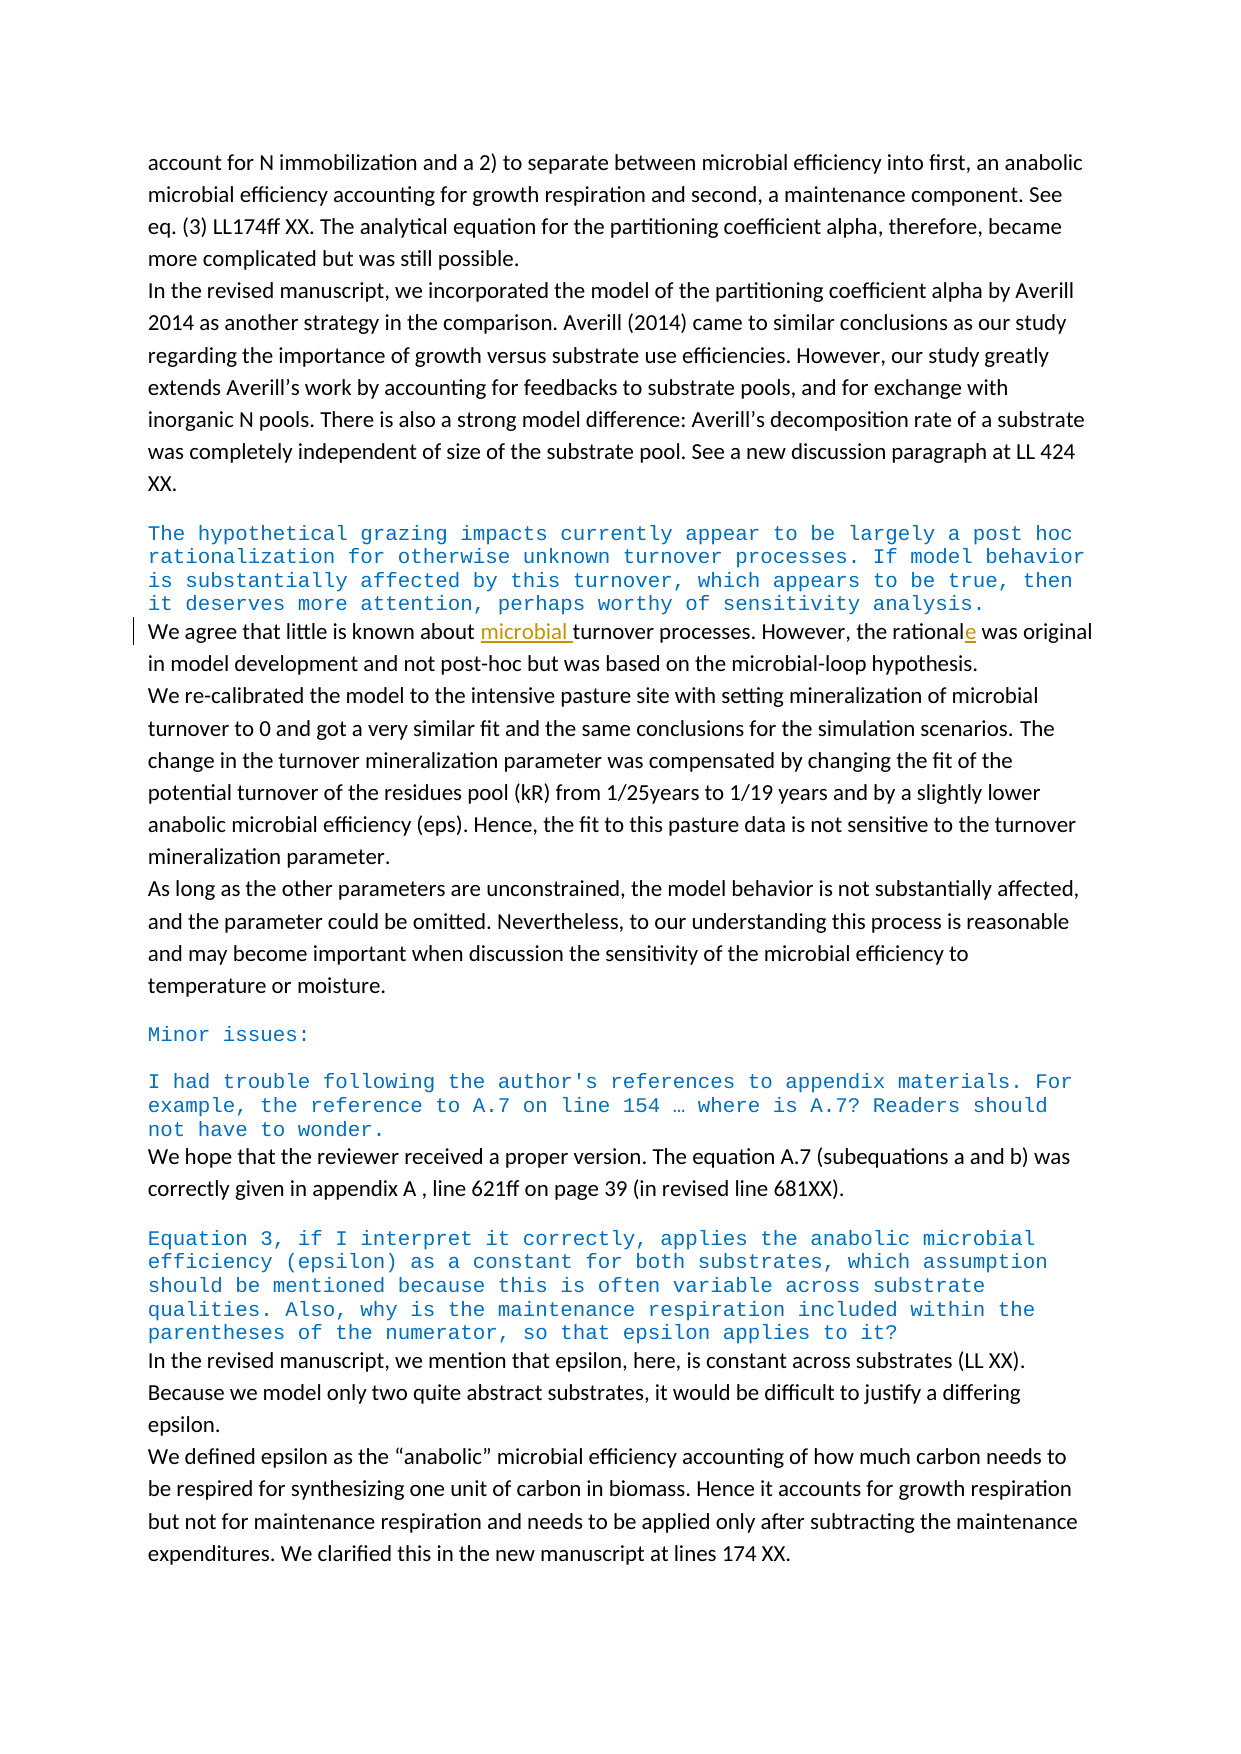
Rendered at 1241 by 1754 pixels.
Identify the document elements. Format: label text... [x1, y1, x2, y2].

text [148, 148, 1093, 497]
text Minor issues: [148, 1024, 1093, 1048]
text Equation 3, if I interpret it correctly, applies the anabolic microbial efficiency (epsilon) as a constant for both substrates, which assumption should be mentioned because this is often variable across substrate qualities. Also, why is the maintenance respiration included within the parentheses of the numerator, so that epsilon applies to it? [148, 1228, 1093, 1346]
text We agree that little is known about turnover processes. However, the rational was original in model development and not post-hoc but was based on the microbial-loop hypothesis. We re-calibrated the model to the intensive pasture site with setting mineralization of microbial turnover to 0 and got a very similar fit and the same conclusions for the simulation scenarios. The change in the turnover mineralization parameter was compensated by changing the fit of the potential turnover of the residues pool (kR) from 1/25years to 1/19 years and by a slightly lower anabolic microbial efficiency (eps). Hence, the fit to this pasture data is not sensitive to the turnover mineralization parameter. As long as the other parameters are unconstrained, the model behavior is not substantially affected, and the parameter could be omitted. Nevertheless, to our understanding this process is reasonable and may become important when discussion the sensitivity of the microbial efficiency to temperature or moisture. [148, 617, 1093, 999]
text We hope that the reviewer received a proper version. The equation A.7 (subequations a and b) was correctly given in appendix A , line 621ff on page 39 (in revised line 681XX). [148, 1142, 1093, 1203]
text I had trouble following the author's references to appendix materials. For example, the reference to A.7 on line 154 … where is A.7? Readers should not have to wonder. [148, 1071, 1093, 1142]
text The hypothetical grazing impacts currently appear to be largely a post hoc rationalization for otherwise unknown turnover processes. If model behavior is substantially affected by this turnover, which appears to be true, then it deserves more attention, perhaps worthy of sensitivity analysis. [148, 522, 1093, 617]
text In the revised manuscript, we mention that epsilon, here, is constant across substrates (LL XX). Because we model only two quite abstract substrates, it would be difficult to justify a differing epsilon. We defined epsilon as the “anabolic” microbial efficiency accounting of how much carbon needs to be respired for synthesizing one unit of carbon in biomass. Hence it accounts for growth respiration but not for maintenance respiration and needs to be applied only after subtracting the maintenance expenditures. We clarified this in the new manuscript at lines 174 XX. [148, 1346, 1093, 1567]
